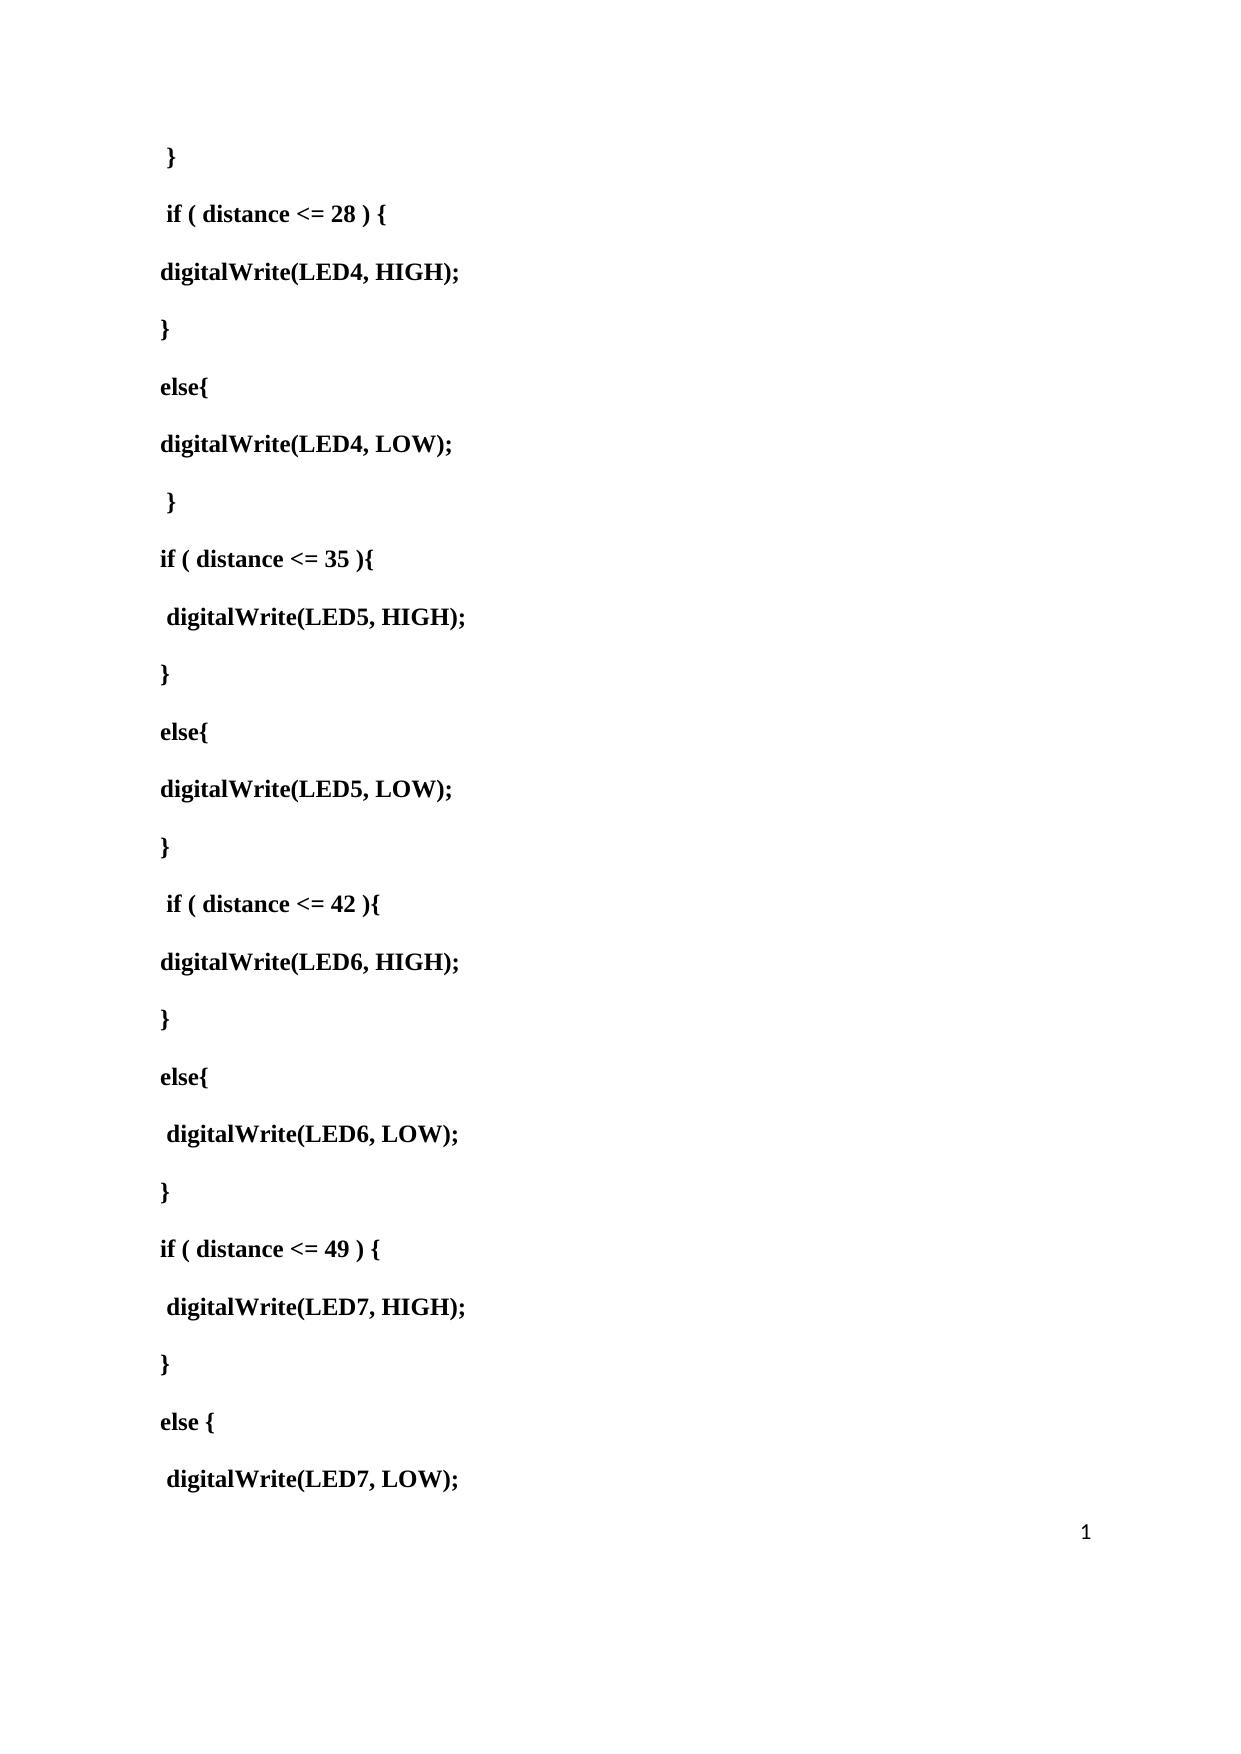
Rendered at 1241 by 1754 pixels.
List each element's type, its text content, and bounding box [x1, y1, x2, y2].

text if ( distance <= 42 ){ [160, 889, 1080, 918]
text else{ [160, 372, 1080, 400]
text } [160, 1177, 1080, 1205]
text else{ [160, 717, 1080, 745]
text digitalWrite(LED6, LOW); [160, 1119, 1080, 1148]
text digitalWrite(LED4, LOW); [160, 429, 1080, 458]
text } [160, 1004, 1080, 1033]
text digitalWrite(LED7, HIGH); [160, 1292, 1080, 1320]
text } [160, 487, 1080, 515]
text } [160, 142, 1080, 170]
text digitalWrite(LED7, LOW); [160, 1464, 1080, 1493]
text if ( distance <= 49 ) { [160, 1234, 1080, 1263]
text digitalWrite(LED4, HIGH); [160, 257, 1080, 285]
text else { [160, 1407, 1080, 1435]
text } [160, 659, 1080, 688]
text } [160, 832, 1080, 860]
text if ( distance <= 35 ){ [160, 544, 1080, 573]
text if ( distance <= 28 ) { [160, 199, 1080, 228]
text } [160, 1349, 1080, 1378]
text digitalWrite(LED6, HIGH); [160, 947, 1080, 975]
text digitalWrite(LED5, LOW); [160, 774, 1080, 803]
text else{ [160, 1062, 1080, 1090]
text } [160, 314, 1080, 343]
text digitalWrite(LED5, HIGH); [160, 602, 1080, 630]
